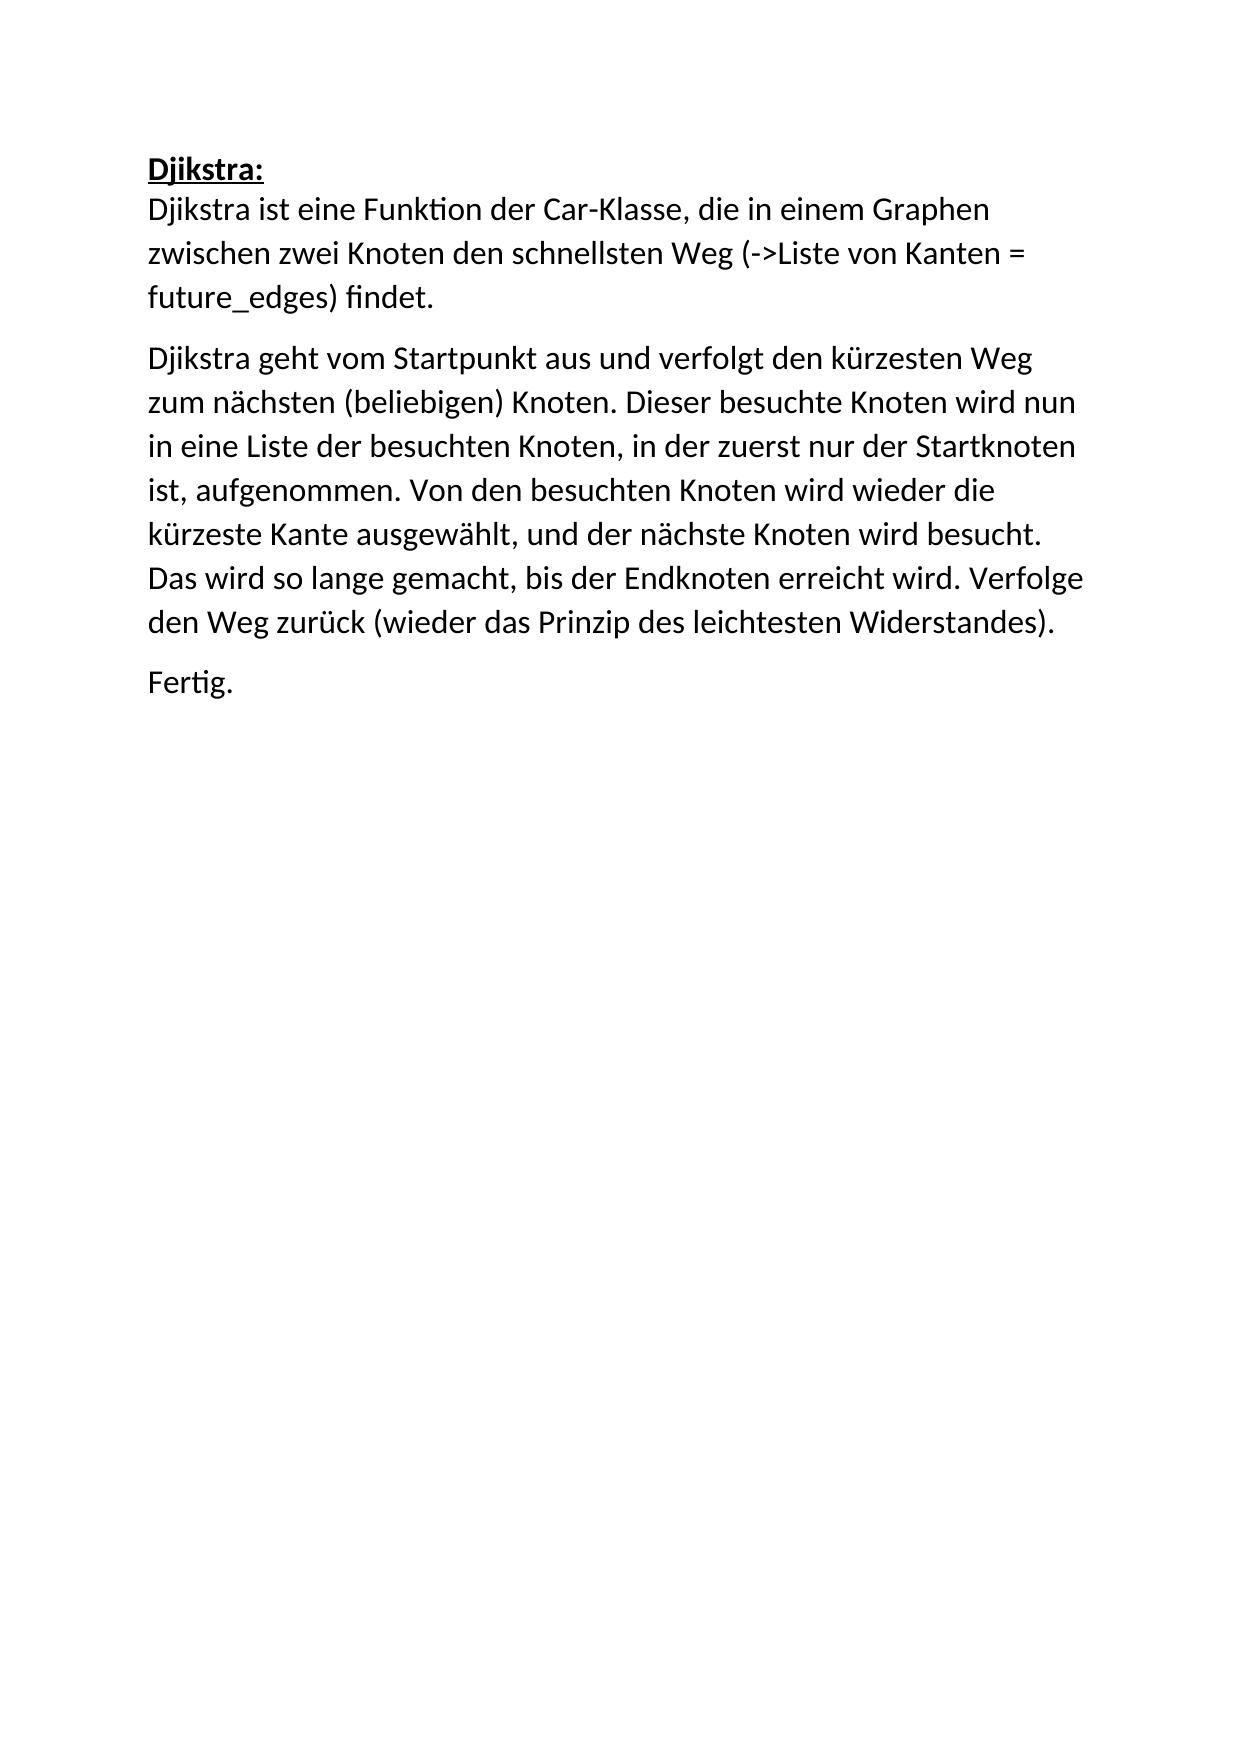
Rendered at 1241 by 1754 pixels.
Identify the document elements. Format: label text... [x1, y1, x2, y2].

text Djikstra ist eine Funktion der Car-Klasse, die in einem Graphen zwischen zwei Knoten den schnellsten Weg (->Liste von Kanten = future_edges) findet. [148, 188, 1093, 317]
text Djikstra geht vom Startpunkt aus und verfolgt den kürzesten Weg zum nächsten (beliebigen) Knoten. Dieser besuchte Knoten wird nun in eine Liste der besuchten Knoten, in der zuerst nur der Startknoten ist, aufgenommen. Von den besuchten Knoten wird wieder die kürzeste Kante ausgewählt, und der nächste Knoten wird besucht. Das wird so lange gemacht, bis der Endknoten erreicht wird. Verfolge den Weg zurück (wieder das Prinzip des leichtesten Widerstandes). [148, 337, 1093, 641]
text Fertig. [148, 661, 1093, 702]
text Djikstra: [148, 148, 1093, 188]
